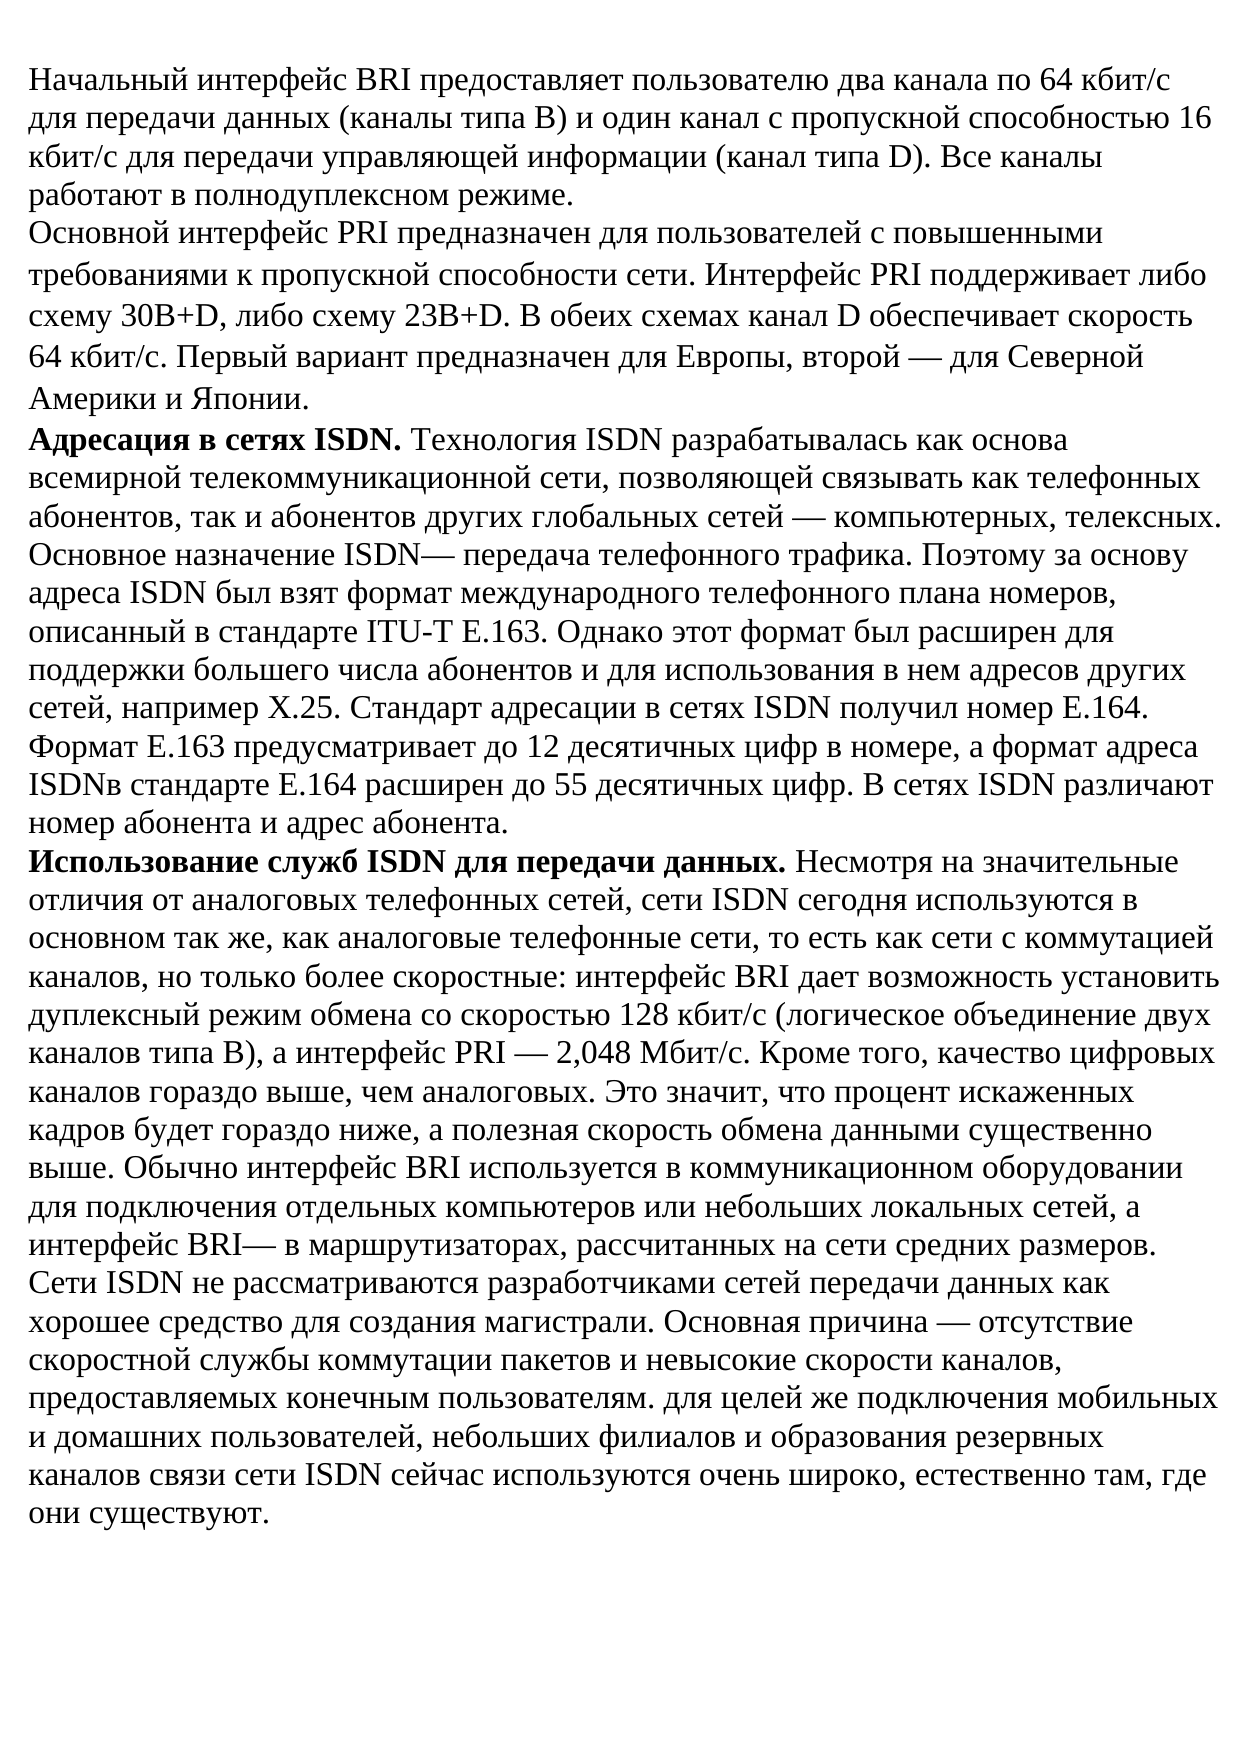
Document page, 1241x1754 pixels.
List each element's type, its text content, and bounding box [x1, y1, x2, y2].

text Использование служб ISDN для передачи данных. Несмотря на значительные отличия от аналоговых телефонных сетей, сети ISDN сегодня используются в основном так же, как аналоговые телефонные сети, то есть как сети с коммутацией каналов, но только более скоростные: интерфейс BRI дает возможность установить дуплексный режим обмена со скоростью 128 кбит/с (логическое объединение двух каналов типа В), а интерфейс РRI — 2,048 Мбит/с. Кроме того, качество цифровых каналов гораздо выше, чем аналоговых. Это значит, что процент искаженных кадров будет гораздо ниже, а полезная скорость обмена данными существенно выше. Обычно интерфейс ВRI используется в коммуникационном оборудовании для подключения отдельных компьютеров или небольших локальных сетей, а интерфейс BRI— в маршрутизаторах, рассчитанных на сети средних размеров. Сети ISDN не рассматриваются разработчиками сетей передачи данных как хорошее средство для создания магистрали. Основная причина — отсутствие скоростной службы коммутации пакетов и невысокие скорости каналов, предоставляемых конечным пользователям. для целей же подключения мобильных и домашних пользователей, небольших филиалов и образования резервных каналов связи сети ISDN сейчас используются очень широко, естественно там, где они существуют. [28, 841, 1226, 1531]
text Адресация в сетях ISDN. Технология ISDN разрабатывалась как основа всемирной телекоммуникационной сети, позволяющей связывать как телефонных абонентов, так и абонентов других глобальных сетей — компьютерных, телексных. Основное назначение ISDN— передача телефонного трафика. Поэтому за основу адреса ISDN был взят формат международного телефонного плана номеров, описанный в стандарте IТU-Т Е.163. Однако этот формат был расширен для поддержки большего числа абонентов и для использования в нем адресов других сетей, например Х.25. Стандарт адресации в сетях ISDN получил номер Е.164. [28, 419, 1226, 726]
text Начальный интерфейс BRI предоставляет пользователю два канала по 64 кбит/с для передачи данных (каналы типа В) и один канал с пропускной способностью 16 кбит/с для передачи управляющей информации (канал типа D). Все каналы работают в полнодуплексном режиме. [28, 59, 1226, 212]
text Основной интерфейс PRI предназначен для пользователей с повышенными требованиями к пропускной способности сети. Интерфейс PRI поддерживает либо схему 30В+D, либо схему 23В+D. В обеих схемах канал D обеспечивает скорость 64 кбит/с. Первый вариант предназначен для Европы, второй — для Северной Америки и Японии. [28, 212, 1226, 416]
text Формат Е.163 предусматривает до 12 десятичных цифр в номере, а формат адреса ISDNв стандарте Е.164 расширен до 55 десятичных цифр. В сетях ISDN различают номер абонента и адрес абонента. [28, 726, 1226, 841]
